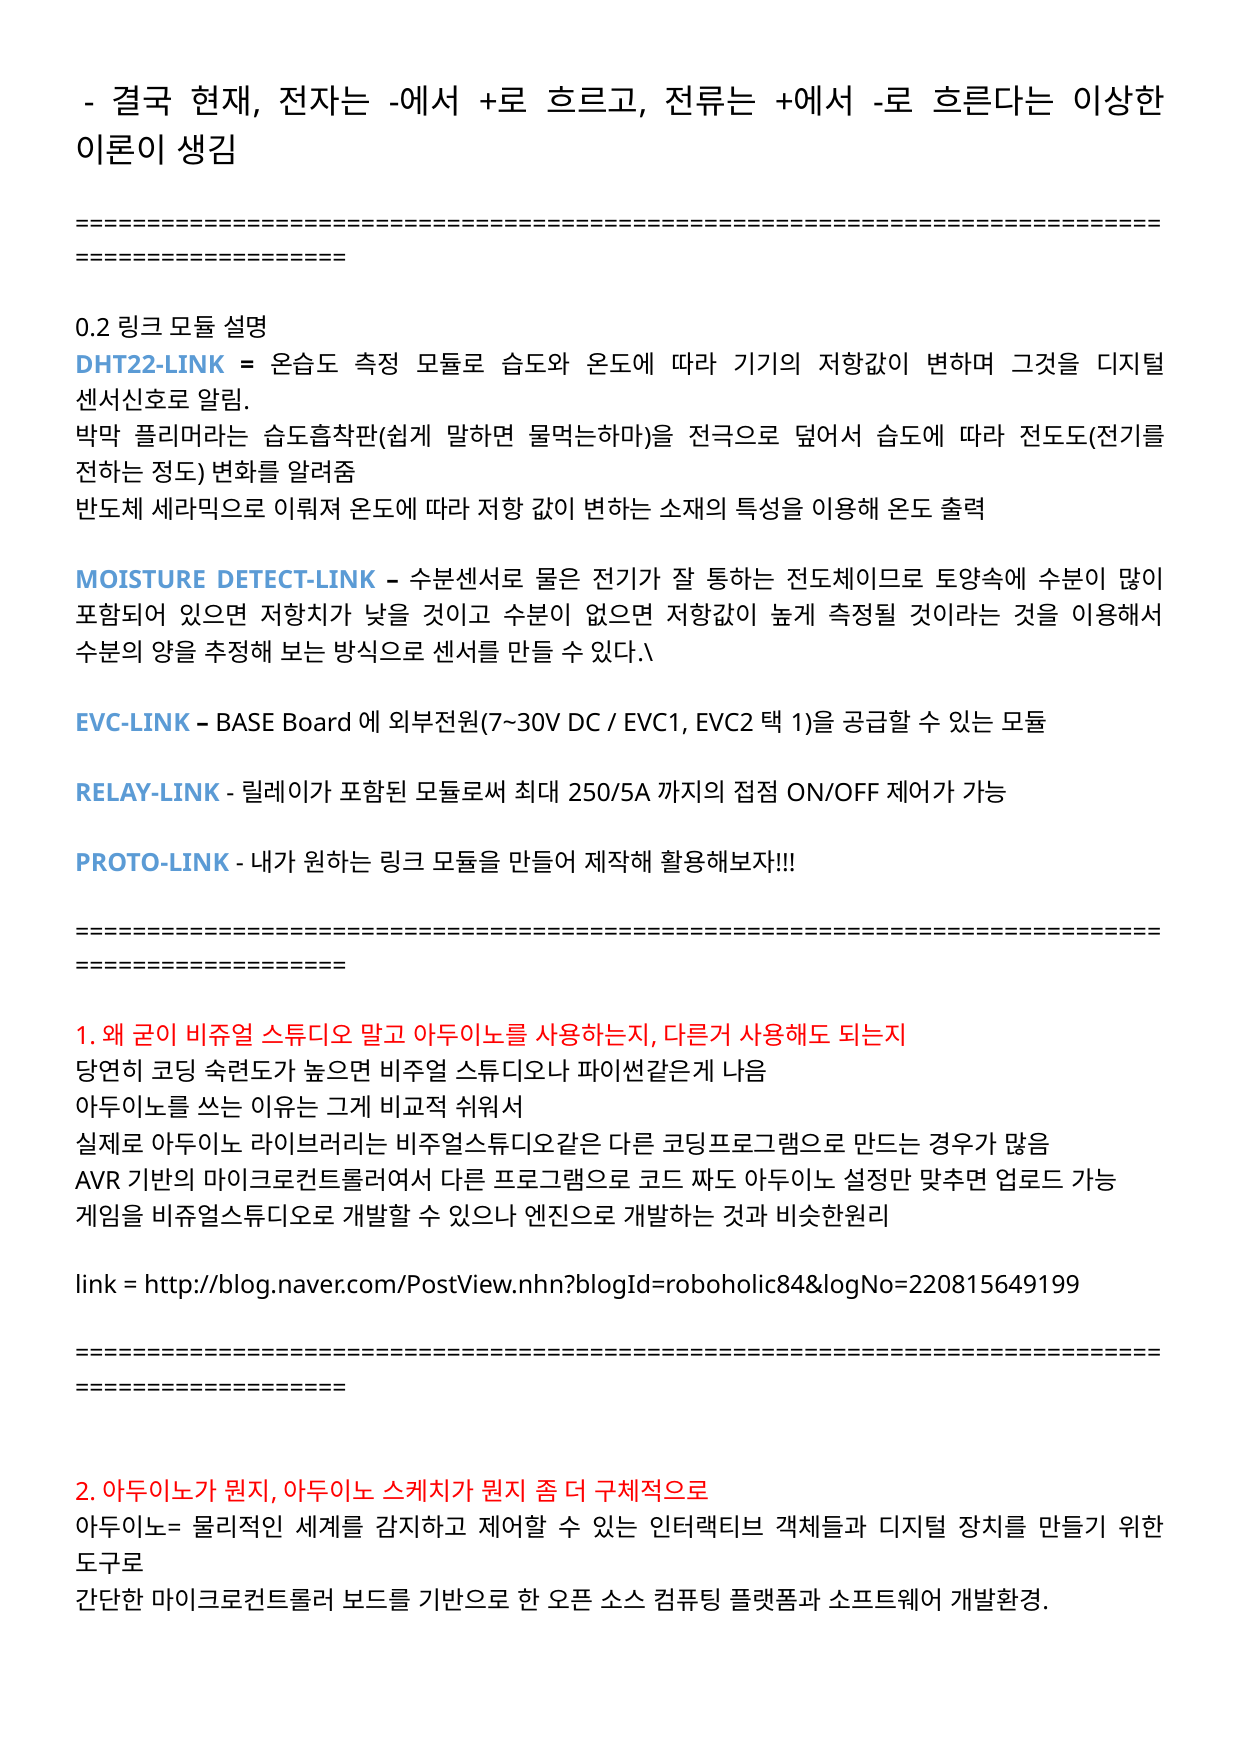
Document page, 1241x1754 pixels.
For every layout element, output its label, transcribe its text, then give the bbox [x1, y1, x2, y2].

text 2. 아두이노가 뭔지, 아두이노 스케치가 뭔지 좀 더 구체적으로 [75, 1471, 1165, 1508]
text 실제로 아두이노 라이브러리는 비주얼스튜디오같은 다른 코딩프로그램으로 만드는 경우가 많음 [75, 1124, 1165, 1160]
text MOISTURE DETECT-LINK – 수분센서로 물은 전기가 잘 통하는 전도체이므로 토양속에 수분이 많이 포함되어 있으면 저항치가 낮을 것이고 수분이 없으면 저항값이 높게 측정될 것이라는 것을 이용해서 수분의 양을 추정해 보는 방식으로 센서를 만들 수 있다.\ [75, 559, 1165, 596]
text link = http://blog.naver.com/PostView.nhn?blogId=roboholic84&logNo=220815649199 [75, 1267, 1165, 1301]
text =============================================================================================== [75, 913, 1165, 981]
text DHT22-LINK = 온습도 측정 모듈로 습도와 온도에 따라 기기의 저항값이 변하며 그것을 디지털 센서신호로 알림. [75, 344, 1165, 417]
text PROTO-LINK - 내가 원하는 링크 모듈을 만들어 제작해 활용해보자!!! [75, 843, 1165, 879]
text =============================================================================================== [75, 206, 1165, 274]
text 간단한 마이크로컨트롤러 보드를 기반으로 한 오픈 소스 컴퓨팅 플랫폼과 소프트웨어 개발환경. [75, 1580, 1165, 1616]
text 당연히 코딩 숙련도가 높으면 비주얼 스튜디오나 파이썬같은게 나음 [75, 1052, 1165, 1088]
text 반도체 세라믹으로 이뤄져 온도에 따라 저항 값이 변하는 소재의 특성을 이용해 온도 출력 [75, 489, 1165, 525]
text RELAY-LINK - 릴레이가 포함된 모듈로써 최대 250/5A 까지의 접점 ON/OFF 제어가 가능 [75, 773, 1165, 809]
text =============================================================================================== [75, 1335, 1165, 1403]
text 0.2 링크 모듈 설명 [75, 308, 1165, 344]
text 박막 플리머라는 습도흡착판(쉽게 말하면 물먹는하마)을 전극으로 덮어서 습도에 따라 전도도(전기를 전하는 정도) 변화를 알려줌 [75, 417, 1165, 489]
text - 결국 현재, 전자는 -에서 +로 흐르고, 전류는 +에서 -로 흐른다는 이상한 이론이 생김 [75, 75, 1165, 172]
text 아두이노를 쓰는 이유는 그게 비교적 쉬워서 [75, 1088, 1165, 1124]
text 아두이노= 물리적인 세계를 감지하고 제어할 수 있는 인터랙티브 객체들과 디지털 장치를 만들기 위한 도구로 [75, 1508, 1165, 1580]
text 게임을 비쥬얼스튜디오로 개발할 수 있으나 엔진으로 개발하는 것과 비슷한원리 [75, 1197, 1165, 1233]
text AVR 기반의 마이크로컨트롤러여서 다른 프로그램으로 코드 짜도 아두이노 설정만 맞추면 업로드 가능 [75, 1160, 1165, 1197]
text EVC-LINK – BASE Board 에 외부전원(7~30V DC / EVC1, EVC2 택 1)을 공급할 수 있는 모듈 [75, 702, 1165, 738]
text MOISTURE DETECT-LINK – 수분센서로 물은 전기가 잘 통하는 전도체이므로 토양속에 수분이 많이 포함되어 있으면 저항치가 낮을 것이고 수분이 없으면 저항값이 높게 측정될 것이라는 것을 이용해서 수분의 양을 추정해 보는 방식으로 센서를 만들 수 있다.\ [637, 632, 1165, 668]
text 1. 왜 굳이 비쥬얼 스튜디오 말고 아두이노를 사용하는지, 다른거 사용해도 되는지 [75, 1015, 1165, 1052]
